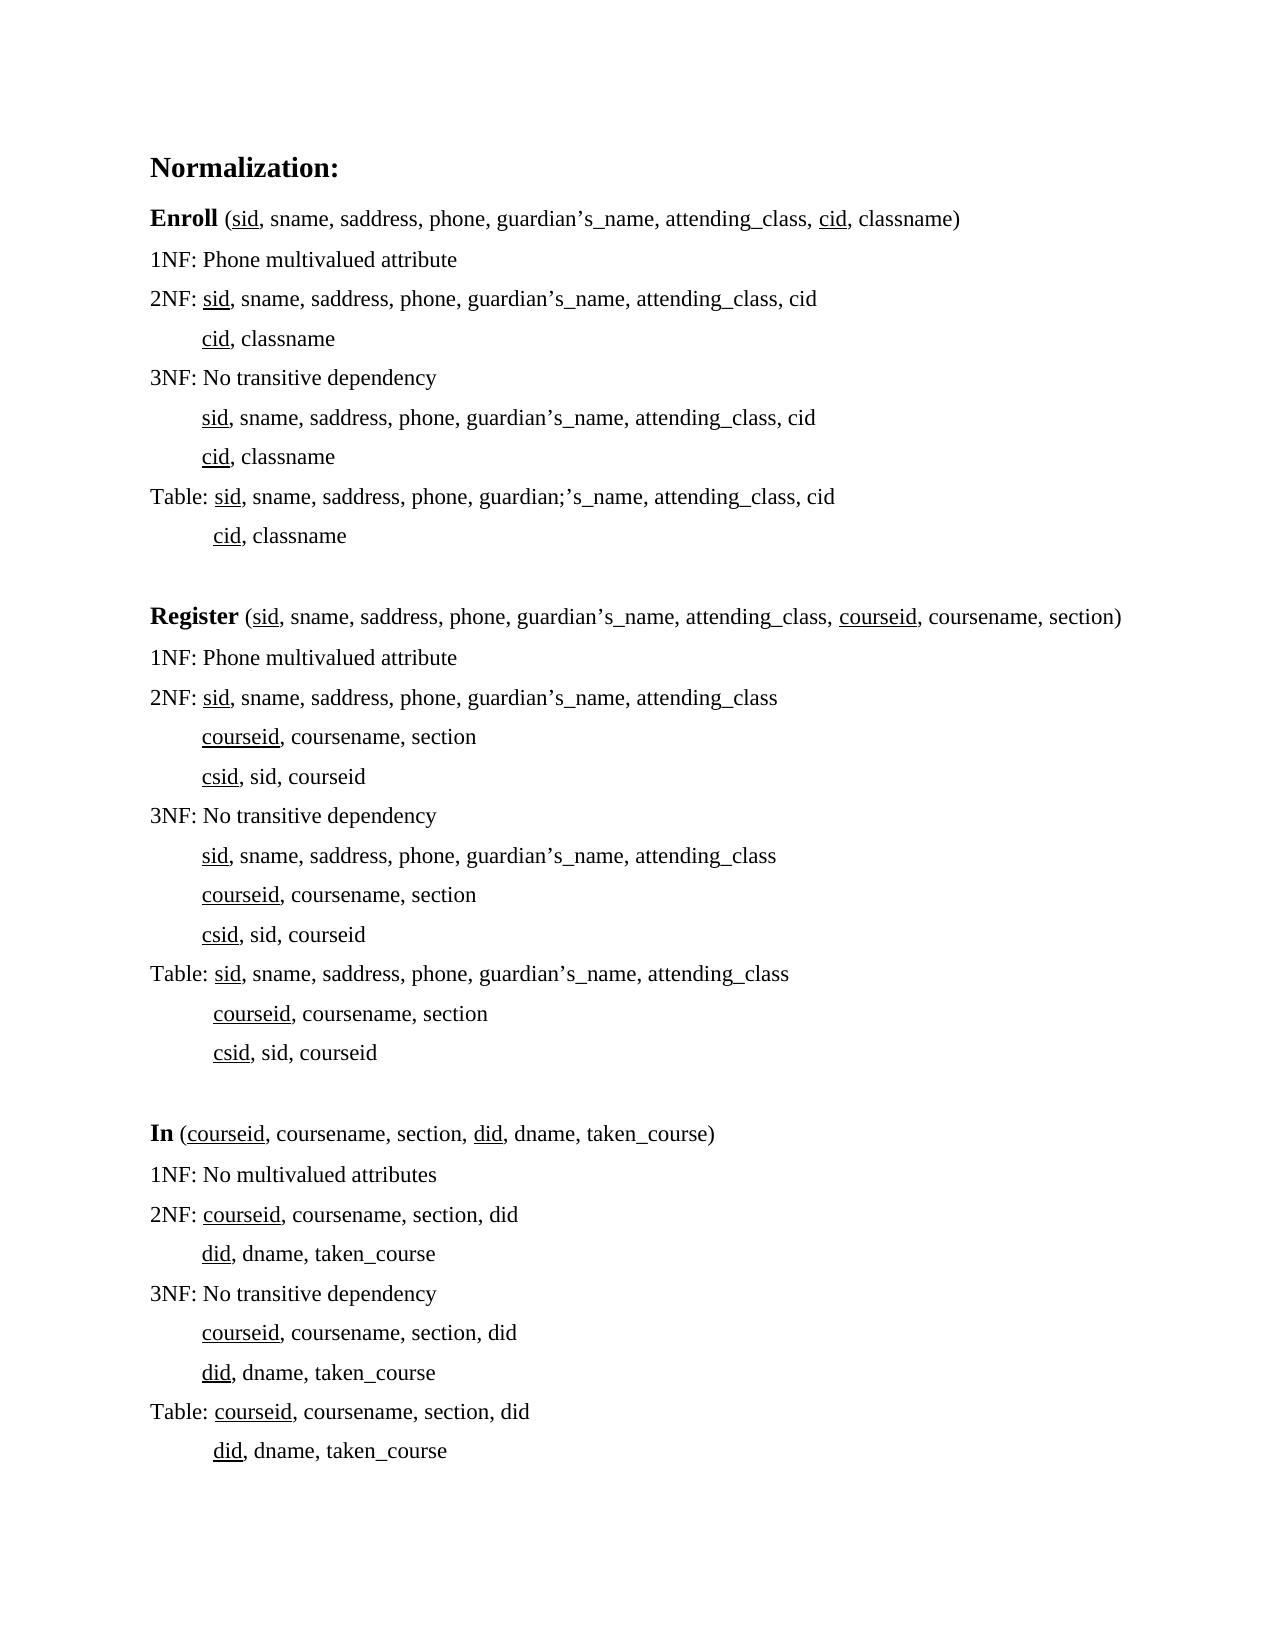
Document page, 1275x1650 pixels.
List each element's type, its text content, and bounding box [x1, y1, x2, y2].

text 3NF: No transitive dependency [150, 364, 1125, 391]
text courseid, coursename, section, did [150, 1319, 1125, 1346]
text cid, classname [150, 522, 1125, 549]
text 3NF: No transitive dependency [150, 802, 1125, 829]
text 3NF: No transitive dependency [150, 1280, 1125, 1306]
text did, dname, taken_course [150, 1438, 1125, 1464]
text courseid, coursename, section [150, 1000, 1125, 1026]
text csid, sid, courseid [150, 1039, 1125, 1066]
text courseid, coursename, section [150, 881, 1125, 908]
text did, dname, taken_course [150, 1359, 1125, 1385]
text csid, sid, courseid [150, 921, 1125, 947]
text did, dname, taken_course [150, 1240, 1125, 1267]
text Enroll (sid, sname, saddress, phone, guardian’s_name, attending_class, cid, classname) [150, 203, 1125, 232]
text Normalization: [150, 150, 1125, 183]
text csid, sid, courseid [150, 763, 1125, 789]
text 2NF: sid, sname, saddress, phone, guardian’s_name, attending_class [150, 684, 1125, 710]
text 1NF: No multivalued attributes [150, 1161, 1125, 1188]
text Table: courseid, coursename, section, did [150, 1398, 1125, 1424]
text cid, classname [150, 443, 1125, 470]
text In (courseid, coursename, section, did, dname, taken_course) [150, 1118, 1125, 1147]
text 2NF: courseid, coursename, section, did [150, 1201, 1125, 1227]
text sid, sname, saddress, phone, guardian’s_name, attending_class [150, 842, 1125, 868]
text Table: sid, sname, saddress, phone, guardian;’s_name, attending_class, cid [150, 483, 1125, 509]
text 2NF: sid, sname, saddress, phone, guardian’s_name, attending_class, cid [150, 285, 1125, 312]
text courseid, coursename, section [150, 723, 1125, 750]
text 1NF: Phone multivalued attribute [150, 246, 1125, 272]
text cid, classname [150, 325, 1125, 351]
text Table: sid, sname, saddress, phone, guardian’s_name, attending_class [150, 960, 1125, 987]
text 1NF: Phone multivalued attribute [150, 644, 1125, 671]
text sid, sname, saddress, phone, guardian’s_name, attending_class, cid [150, 404, 1125, 430]
text Register (sid, sname, saddress, phone, guardian’s_name, attending_class, courseid, coursename, section) [150, 601, 1125, 630]
